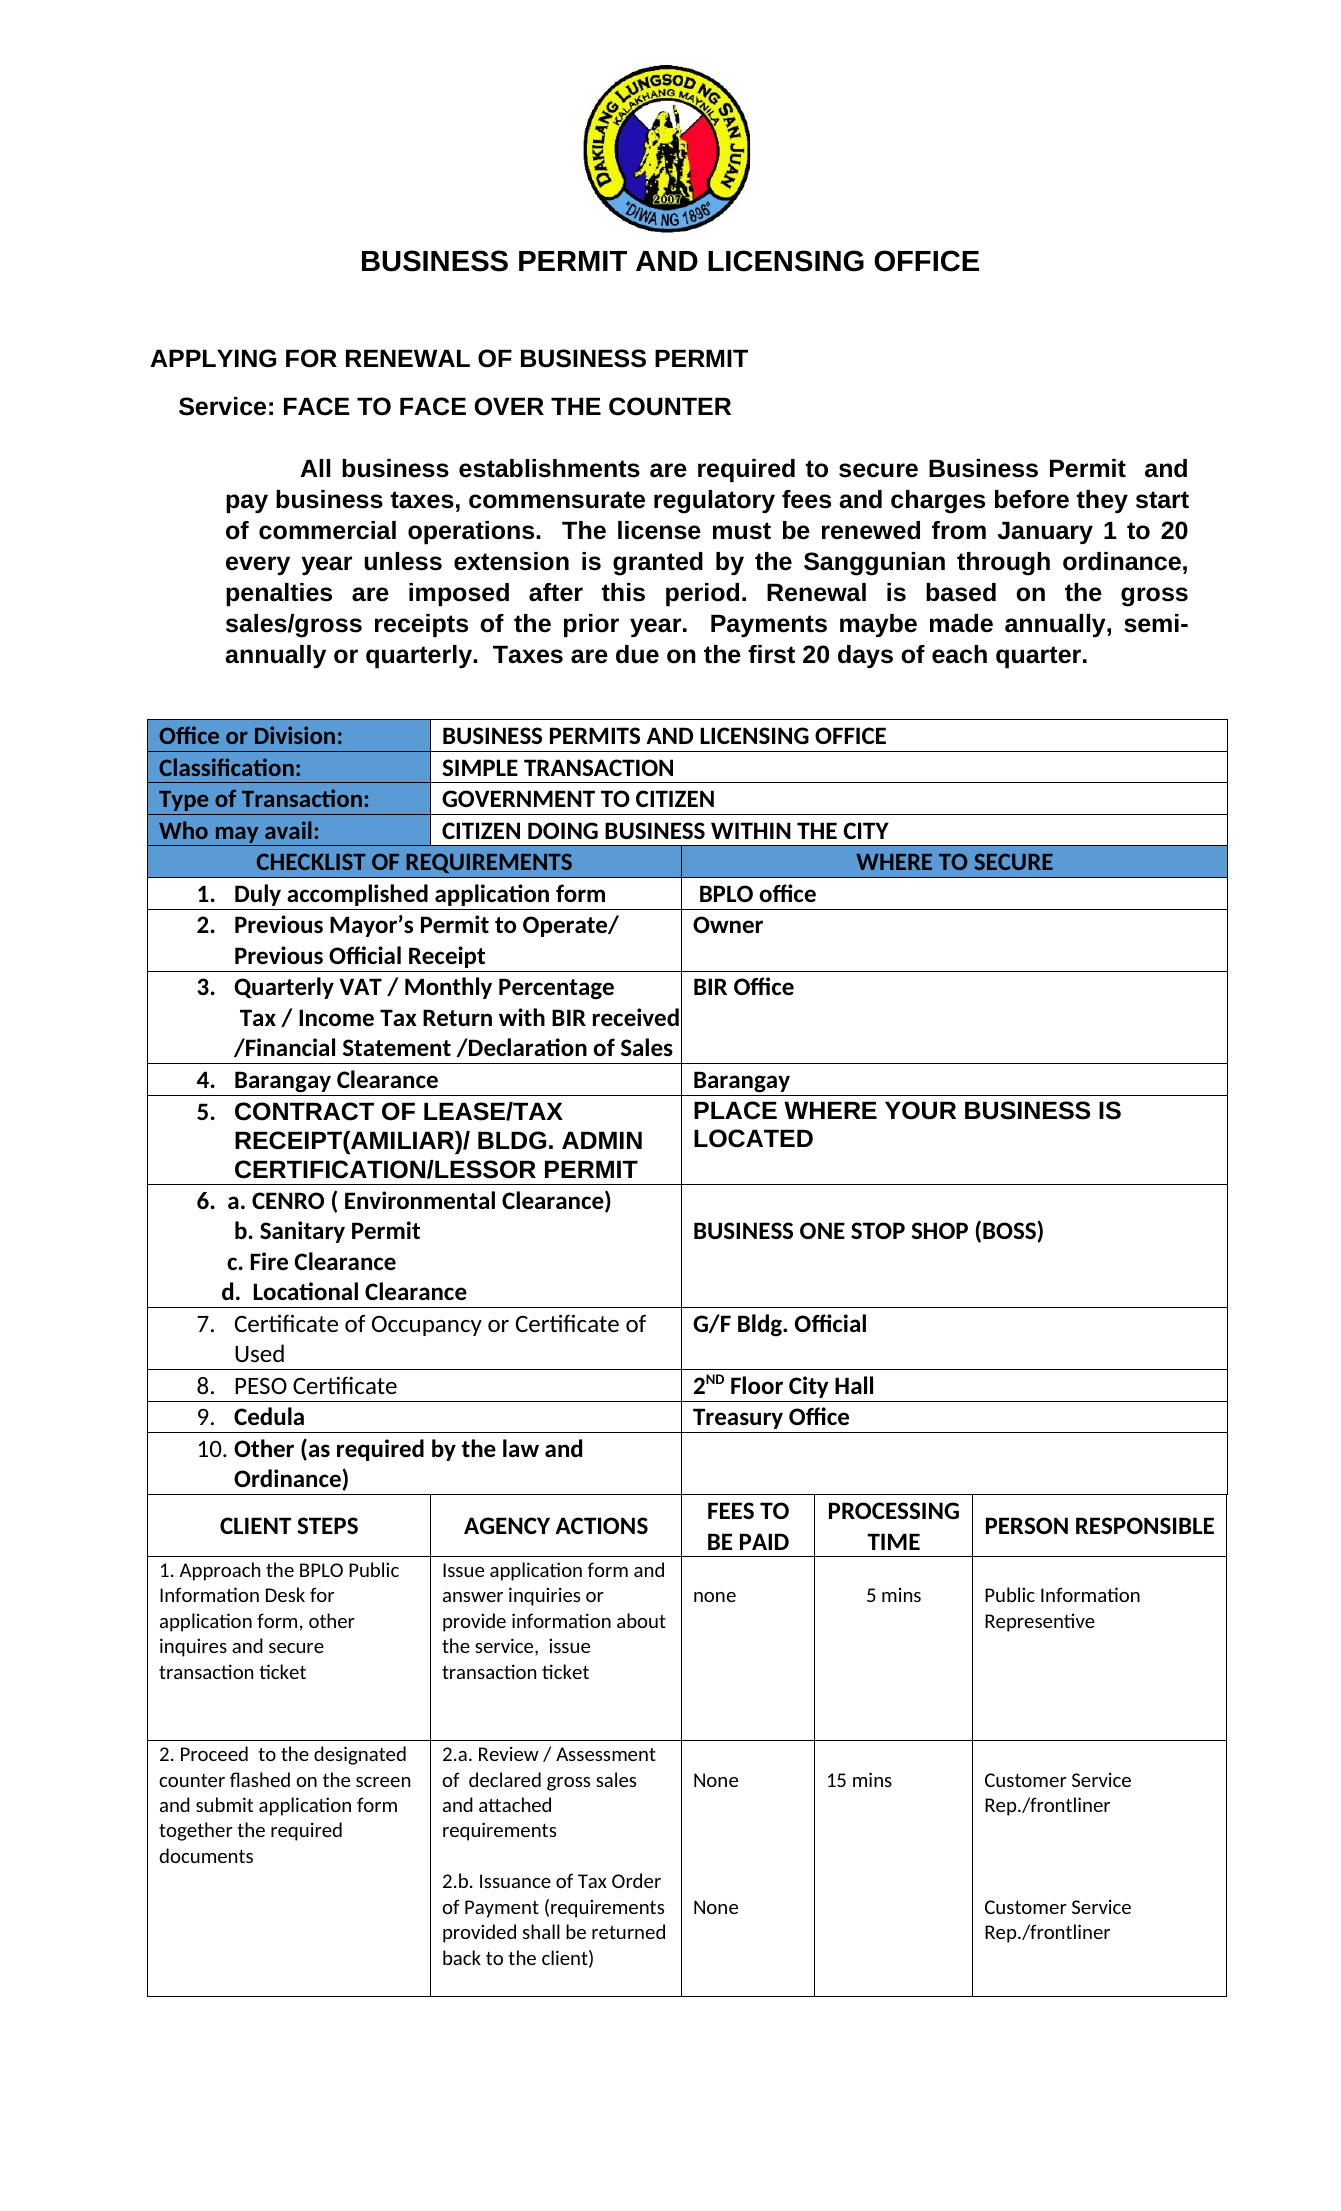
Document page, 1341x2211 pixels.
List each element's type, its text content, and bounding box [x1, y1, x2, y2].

table_cell BPLO office [682, 878, 1227, 908]
table_cell CHECKLIST OF REQUIREMENTS [148, 846, 681, 877]
table_header BUSINESS PERMITS AND LICENSING OFFICE [431, 720, 1227, 751]
table_cell FEES TO BE PAID [682, 1495, 814, 1556]
table_cell Owner [682, 910, 1227, 971]
table_cell PERSON RESPONSIBLE [973, 1495, 1226, 1556]
table_cell Classification: [148, 752, 430, 782]
table_cell CITIZEN DOING BUSINESS WITHIN THE CITY [431, 815, 1227, 845]
text APPLYING FOR RENEWAL OF BUSINESS PERMIT [150, 344, 1191, 373]
table_cell Previous Mayor’s Permit to Operate/ Previous Official Receipt [148, 910, 681, 971]
table_cell [682, 1433, 1227, 1494]
table_cell Public Information Representive [973, 1557, 1226, 1740]
table_cell Type of Transaction: [148, 783, 430, 814]
table_cell PESO Certificate [148, 1370, 681, 1401]
table_cell CONTRACT OF LEASE/TAX RECEIPT(AMILIAR)/ BLDG. ADMIN CERTIFICATION/LESSOR PERMIT [148, 1096, 681, 1184]
table_cell Treasury Office [682, 1402, 1227, 1432]
table_cell Quarterly VAT / Monthly Percentage Tax / Income Tax Return with BIR received /Financial Statement /Declaration of Sales [148, 972, 681, 1063]
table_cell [973, 1741, 1226, 1996]
table_cell PROCESSING TIME [815, 1495, 972, 1556]
table_cell G/F Bldg. Official [682, 1308, 1227, 1369]
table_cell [148, 1741, 430, 1996]
table_header Office or Division: [148, 720, 430, 751]
table_cell 1. Approach the BPLO Public Information Desk for application form, other inquires and secure transaction ticket [148, 1557, 430, 1740]
table_cell AGENCY ACTIONS [431, 1495, 681, 1556]
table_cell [431, 1741, 681, 1996]
table_cell none [682, 1557, 814, 1740]
table_cell Cedula [148, 1402, 681, 1432]
table_cell SIMPLE TRANSACTION [431, 752, 1227, 782]
table_cell Certificate of Occupancy or Certificate of Used [148, 1308, 681, 1369]
table_cell BIR Office [682, 972, 1227, 1063]
table_cell Barangay [682, 1064, 1227, 1095]
table_cell Issue application form and answer inquiries or provide information about the service, issue transaction ticket [431, 1557, 681, 1740]
table_cell 6. a. CENRO ( Environmental Clearance) b. Sanitary Permit c. Fire Clearance d. Locational Clearance [148, 1185, 681, 1307]
table_cell None None [682, 1741, 814, 1996]
table_cell 5 mins [815, 1557, 972, 1740]
list Service: FACE TO FACE OVER THE COUNTER [178, 392, 1191, 421]
table_cell BUSINESS ONE STOP SHOP (BOSS) [682, 1185, 1227, 1307]
table_cell Who may avail: [148, 815, 430, 845]
list All business establishments are required to secure Business Permit and pay business taxes, commensurate regulatory fees and charges before they start of commercial operations. The license must be renewed from January 1 to 20 every year unless extension is granted by the Sanggunian through ordinance, penalties are imposed after this period. Renewal is based on the gross sales/gross receipts of the prior year. Payments maybe made annually, semi-annually or quarterly. Taxes are due on the first 20 days of each quarter. [225, 454, 1191, 669]
table_cell 2ND Floor City Hall [682, 1370, 1227, 1401]
table_cell Other (as required by the law and Ordinance) [148, 1433, 681, 1494]
table_cell CLIENT STEPS [148, 1495, 430, 1556]
table_cell PLACE WHERE YOUR BUSINESS IS LOCATED [682, 1096, 1227, 1184]
table_cell WHERE TO SECURE [682, 846, 1227, 877]
picture [581, 65, 750, 235]
text BUSINESS PERMIT AND LICENSING OFFICE [150, 244, 1191, 277]
table_cell GOVERNMENT TO CITIZEN [431, 783, 1227, 814]
table_cell 15 mins [815, 1741, 972, 1996]
table_cell Duly accomplished application form [148, 878, 681, 908]
table_cell Barangay Clearance [148, 1064, 681, 1095]
